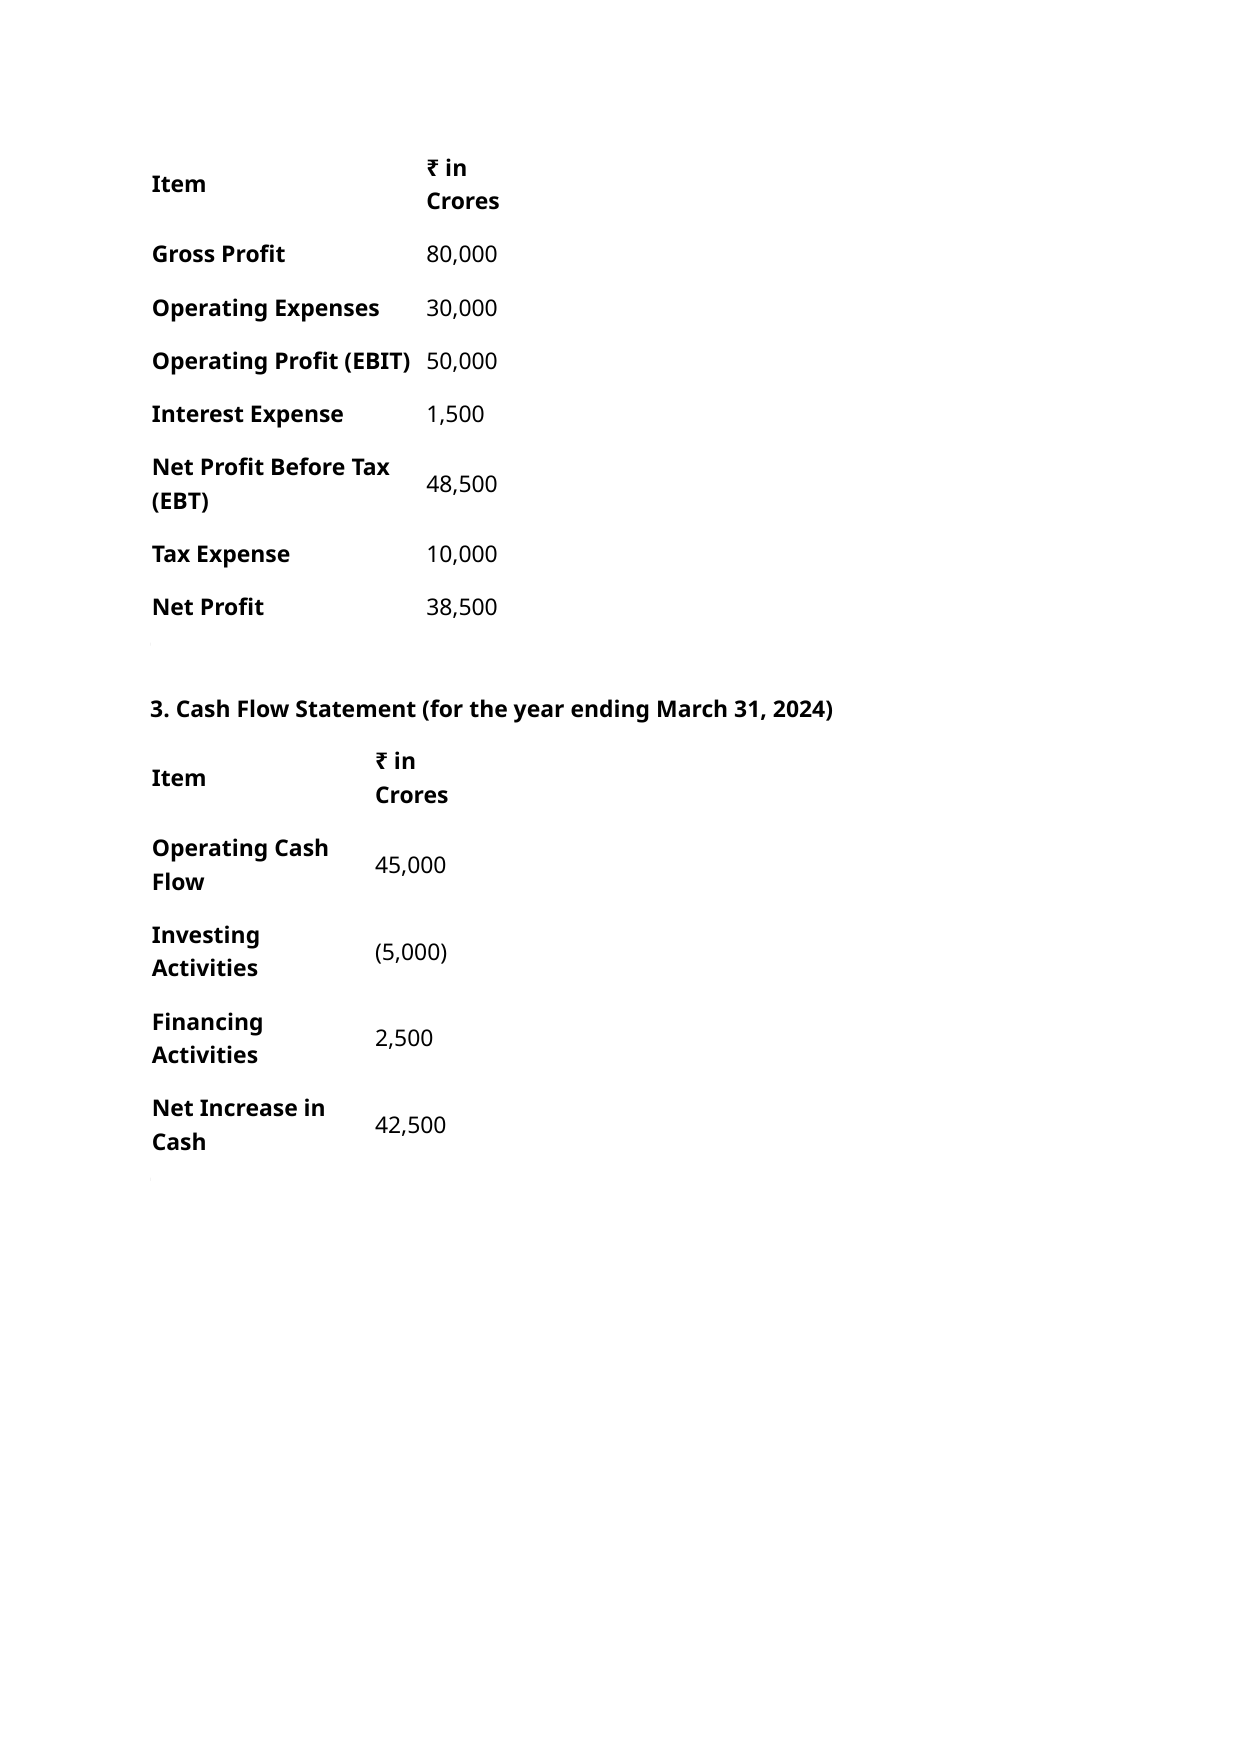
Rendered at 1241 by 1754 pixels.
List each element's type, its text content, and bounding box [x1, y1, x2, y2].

table_cell 80,000 [425, 237, 544, 290]
table_header ₹ in Crores [425, 150, 544, 237]
table_cell (5,000) [373, 917, 492, 1004]
table_cell Operating Expenses [150, 290, 424, 343]
table_cell 10,000 [425, 536, 544, 589]
table_cell Net Increase in Cash [150, 1091, 373, 1178]
table_header Item [150, 150, 424, 237]
table_cell Net Profit Before Tax (EBT) [150, 449, 424, 536]
table_header Item [150, 743, 373, 830]
table_cell Operating Cash Flow [150, 830, 373, 917]
text 3. Cash Flow Statement (for the year ending March 31, 2024) [150, 693, 1090, 724]
table_cell 45,000 [373, 830, 492, 917]
table_cell 50,000 [425, 343, 544, 396]
table_cell 1,500 [425, 396, 544, 449]
table_cell 2,500 [373, 1004, 492, 1091]
table_cell 42,500 [373, 1091, 492, 1178]
table_cell 30,000 [425, 290, 544, 343]
table_cell Operating Profit (EBIT) [150, 343, 424, 396]
table_cell Financing Activities [150, 1004, 373, 1091]
table_cell 38,500 [425, 589, 544, 642]
table_header ₹ in Crores [373, 743, 492, 830]
table_cell Investing Activities [150, 917, 373, 1004]
table_cell Gross Profit [150, 237, 424, 290]
table_cell Interest Expense [150, 396, 424, 449]
table_cell Tax Expense [150, 536, 424, 589]
table_cell Net Profit [150, 589, 424, 642]
table_cell 48,500 [425, 449, 544, 536]
